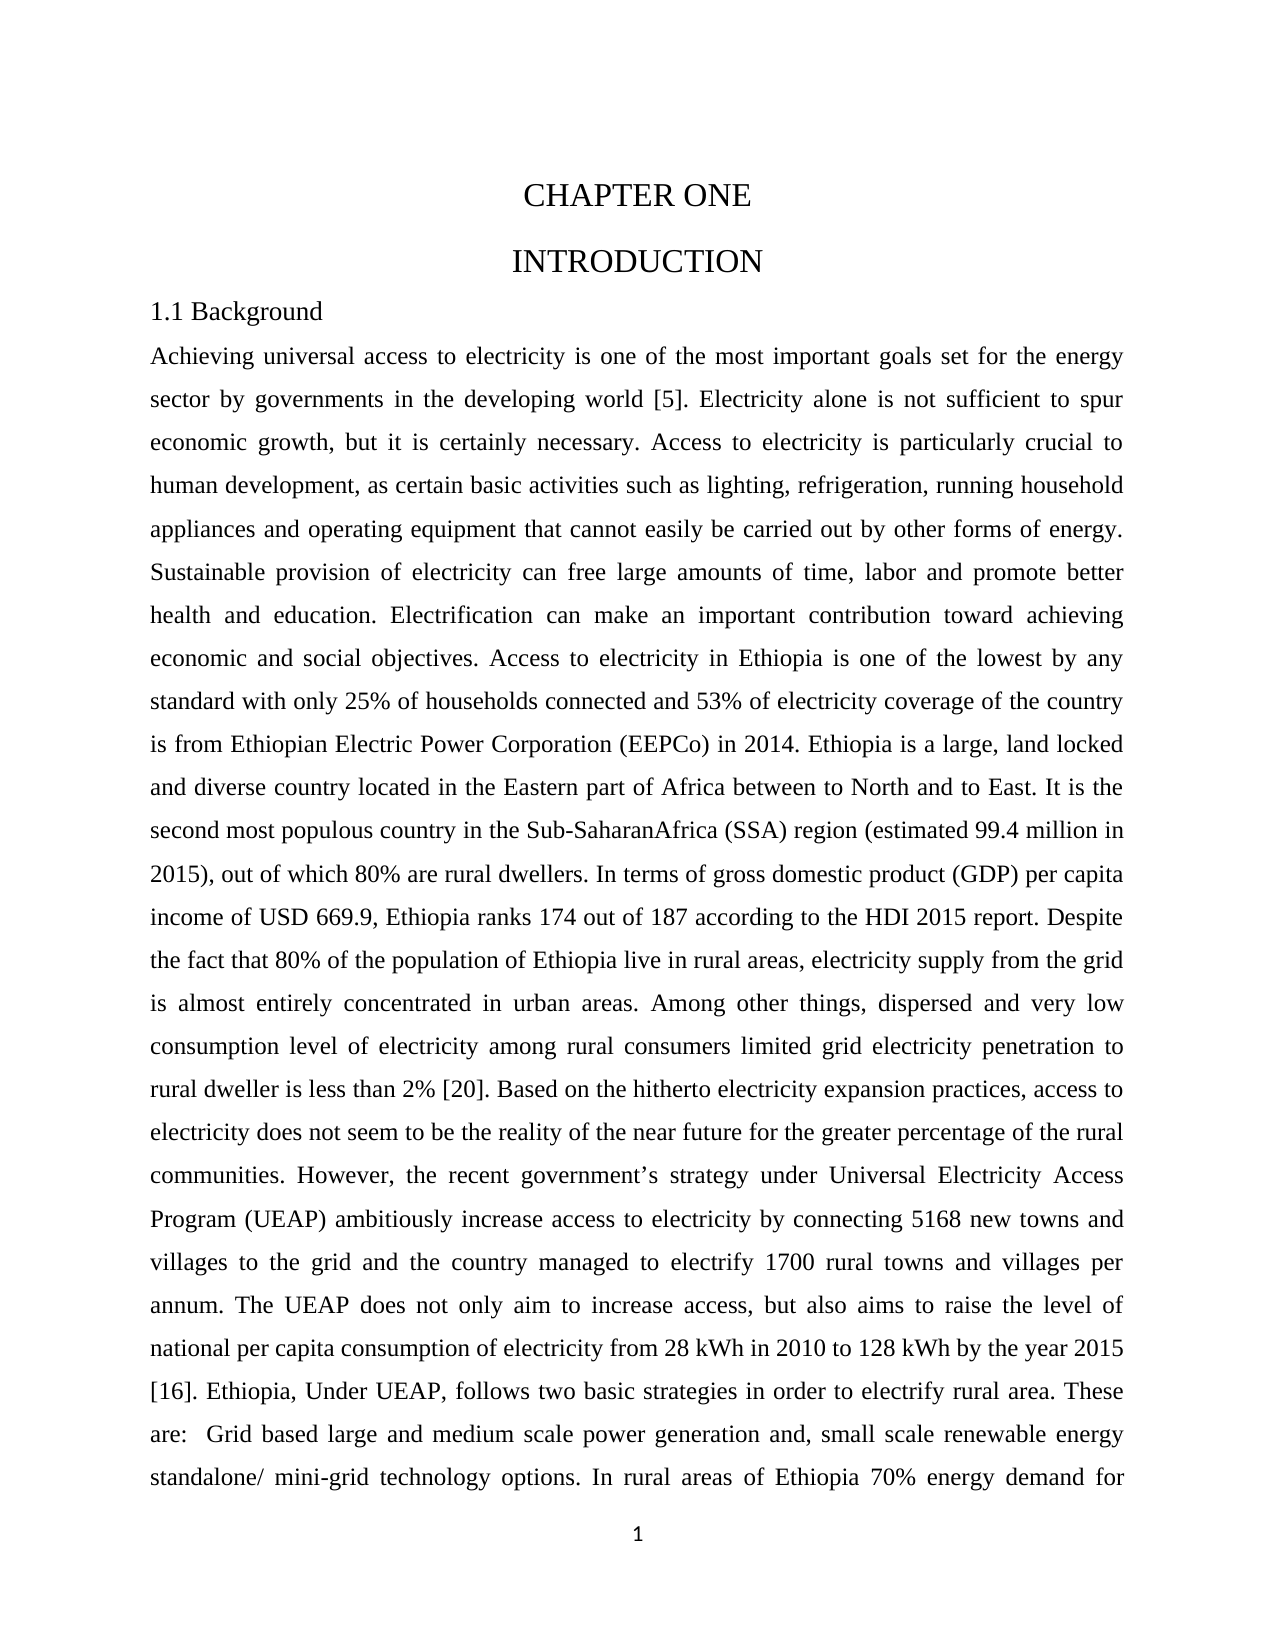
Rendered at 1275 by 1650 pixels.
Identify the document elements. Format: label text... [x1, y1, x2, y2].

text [150, 341, 1125, 1491]
subtitle CHAPTER ONE [150, 175, 1125, 213]
subtitle INTRODUCTION [150, 241, 1125, 280]
subtitle 1.1 Background [150, 295, 1125, 326]
